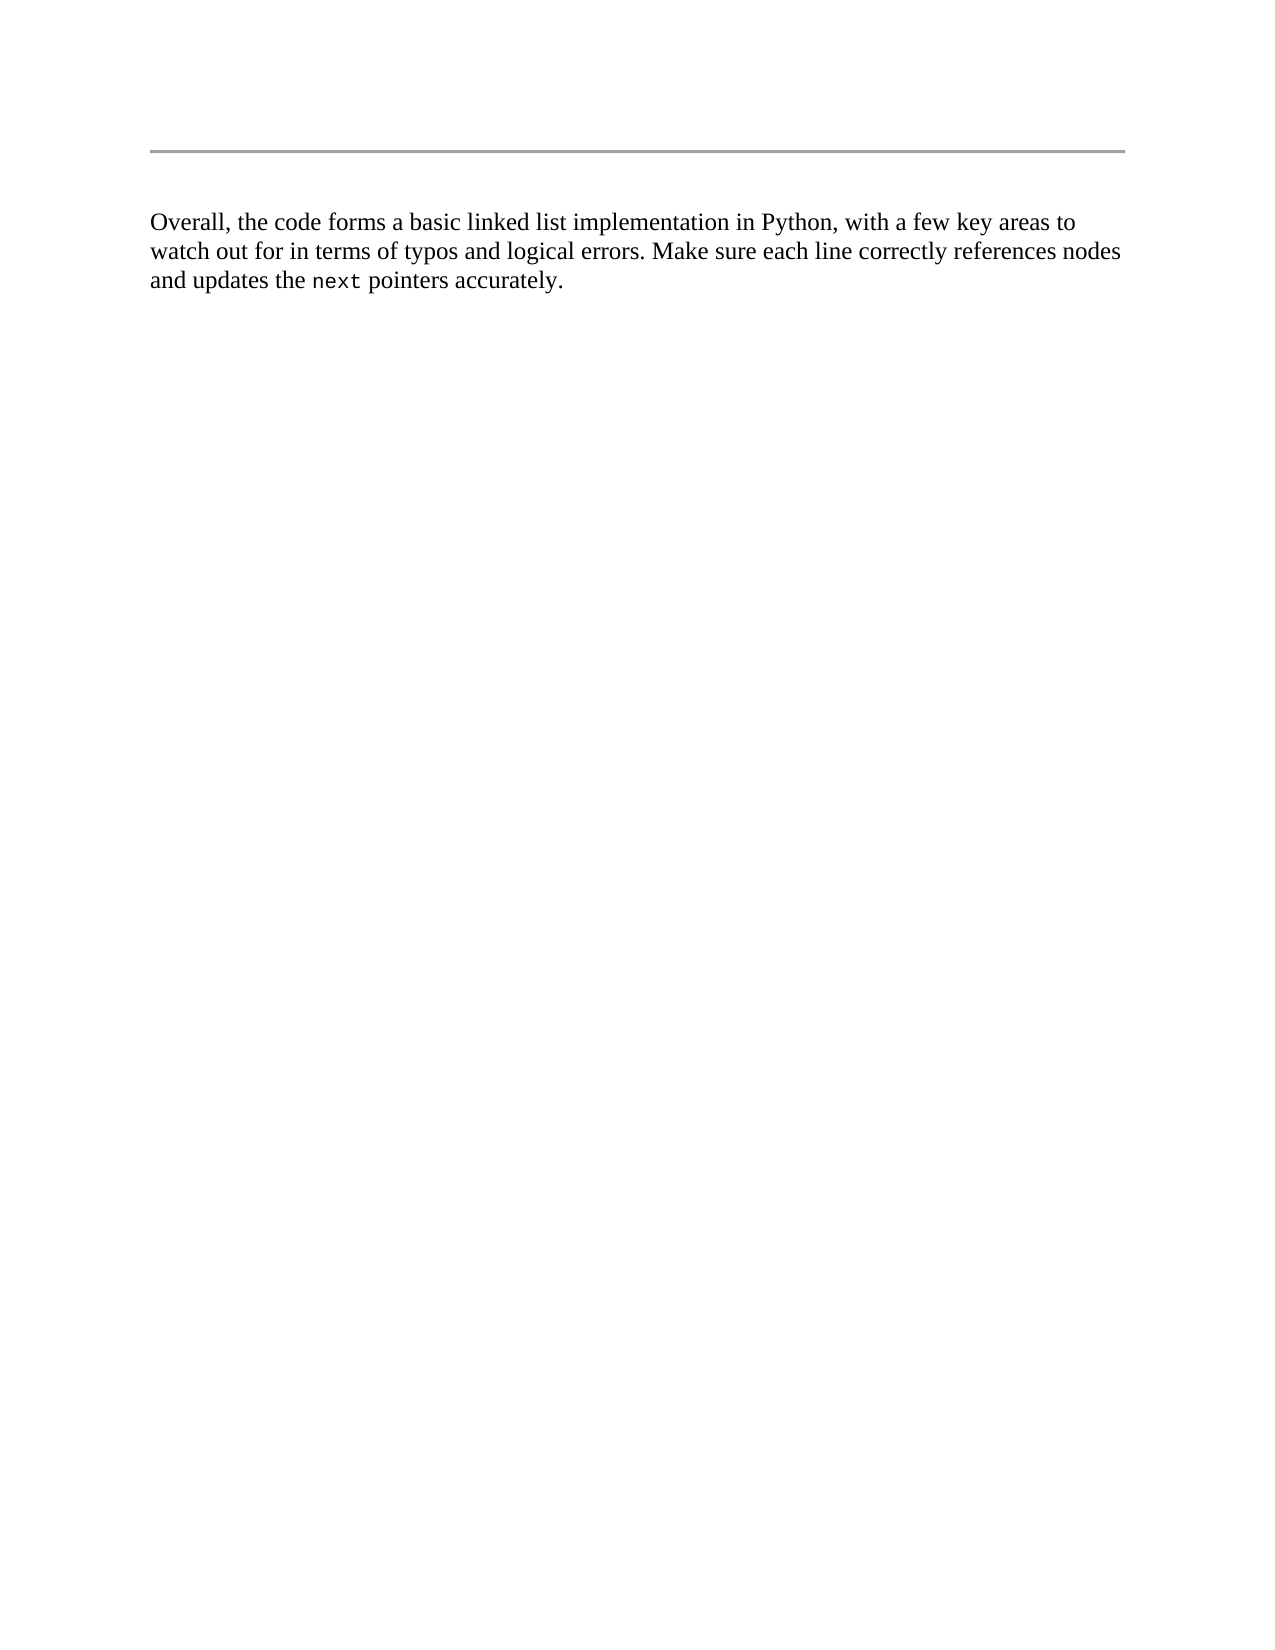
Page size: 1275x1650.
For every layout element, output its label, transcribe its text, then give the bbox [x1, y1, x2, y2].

text Overall, the code forms a basic linked list implementation in Python, with a few key areas to watch out for in terms of typos and logical errors. Make sure each line correctly references nodes and updates the next pointers accurately. [150, 207, 1125, 294]
